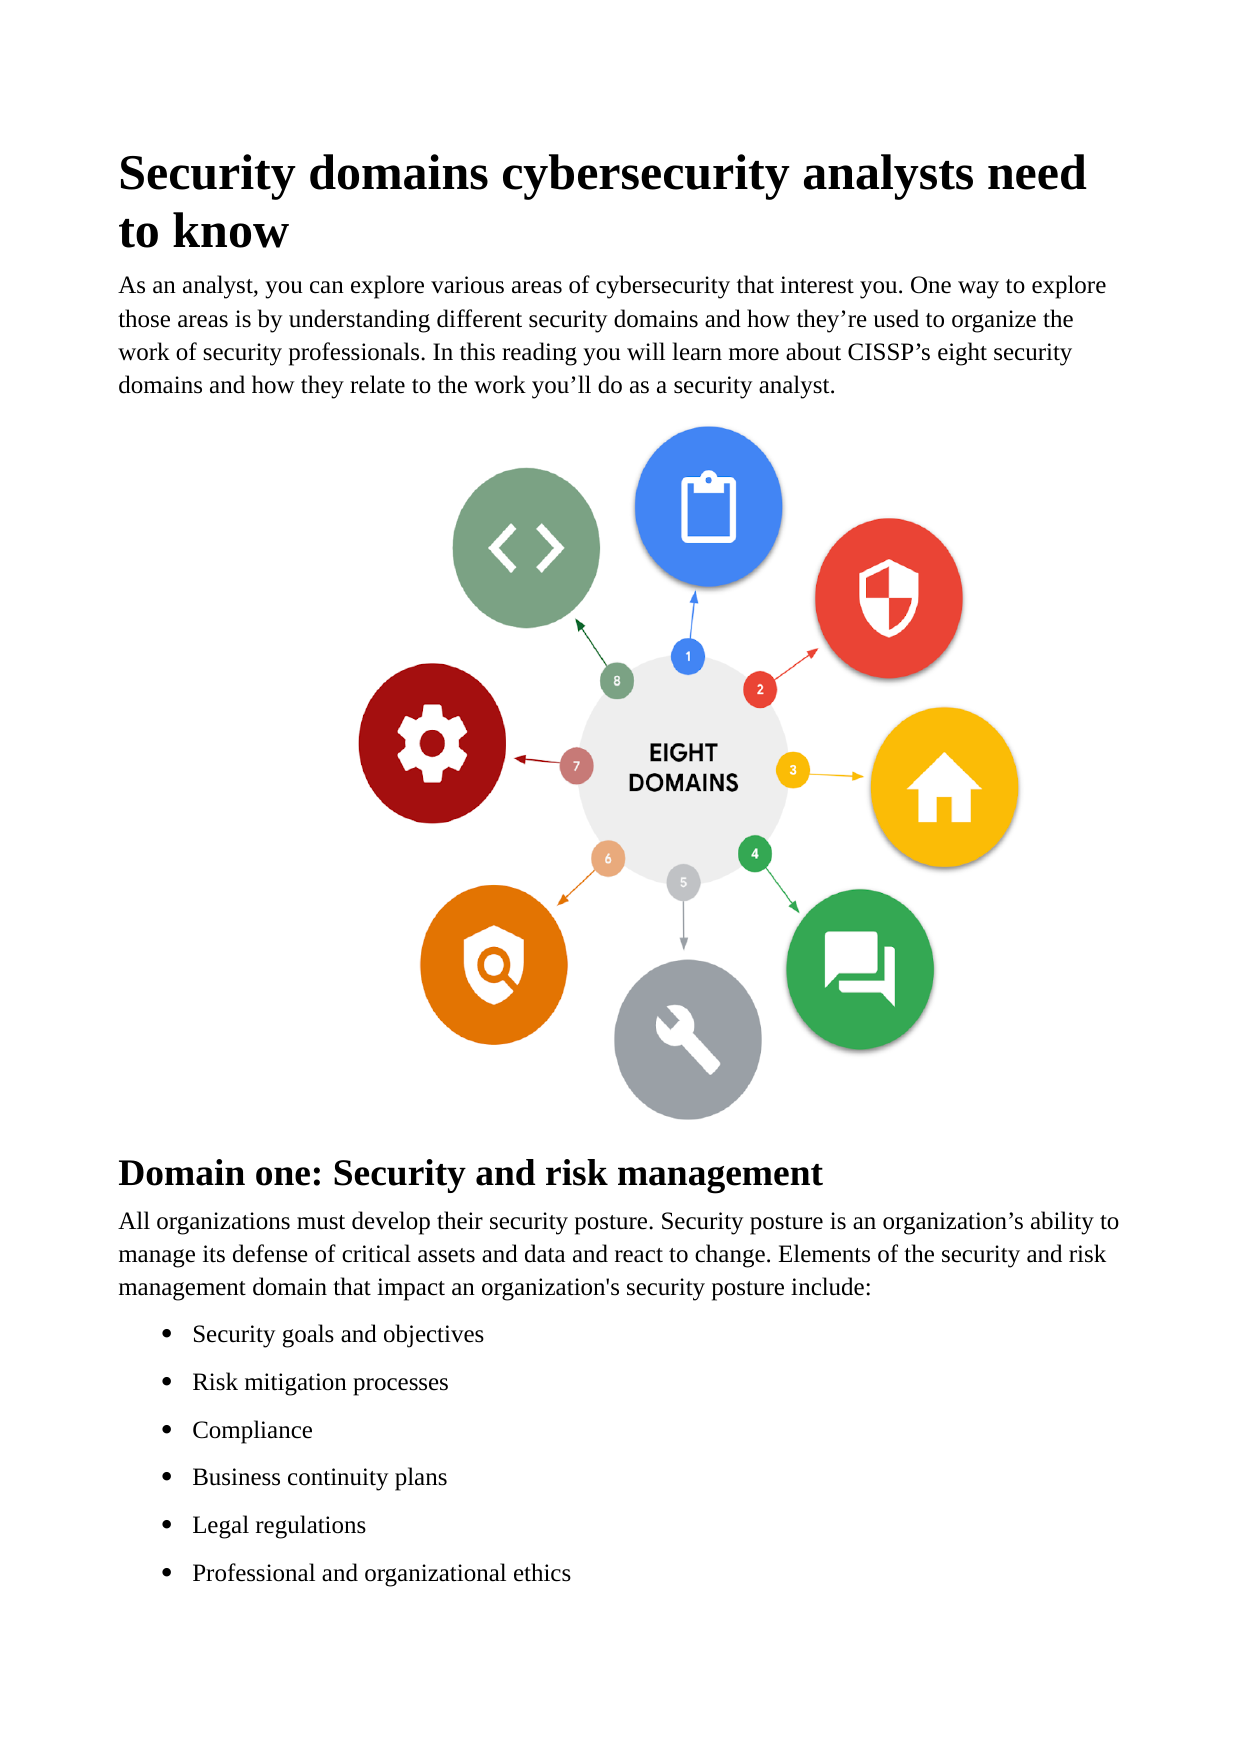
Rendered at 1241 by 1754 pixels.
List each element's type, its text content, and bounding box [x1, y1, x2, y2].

subtitle Domain one: Security and risk management [118, 1150, 1122, 1193]
list Risk mitigation processes [162, 1367, 1122, 1396]
list Compliance [162, 1415, 1122, 1443]
text As an analyst, you can explore various areas of cybersecurity that interest you. One way to explore those areas is by understanding different security domains and how they’re used to organize the work of security professionals. In this reading you will learn more about CISSP’s eight security domains and how they relate to the work you’ll do as a security analyst. [118, 271, 1122, 398]
list Security goals and objectives [162, 1319, 1122, 1348]
list Professional and organizational ethics [162, 1558, 1122, 1586]
list Business continuity plans [162, 1462, 1122, 1491]
list Legal regulations [162, 1510, 1122, 1539]
subtitle Security domains cybersecurity analysts need to know [118, 143, 1122, 258]
picture [118, 417, 1238, 1126]
text All organizations must develop their security posture. Security posture is an organization’s ability to manage its defense of critical assets and data and react to change. Elements of the security and risk management domain that impact an organization's security posture include: [118, 1206, 1122, 1301]
